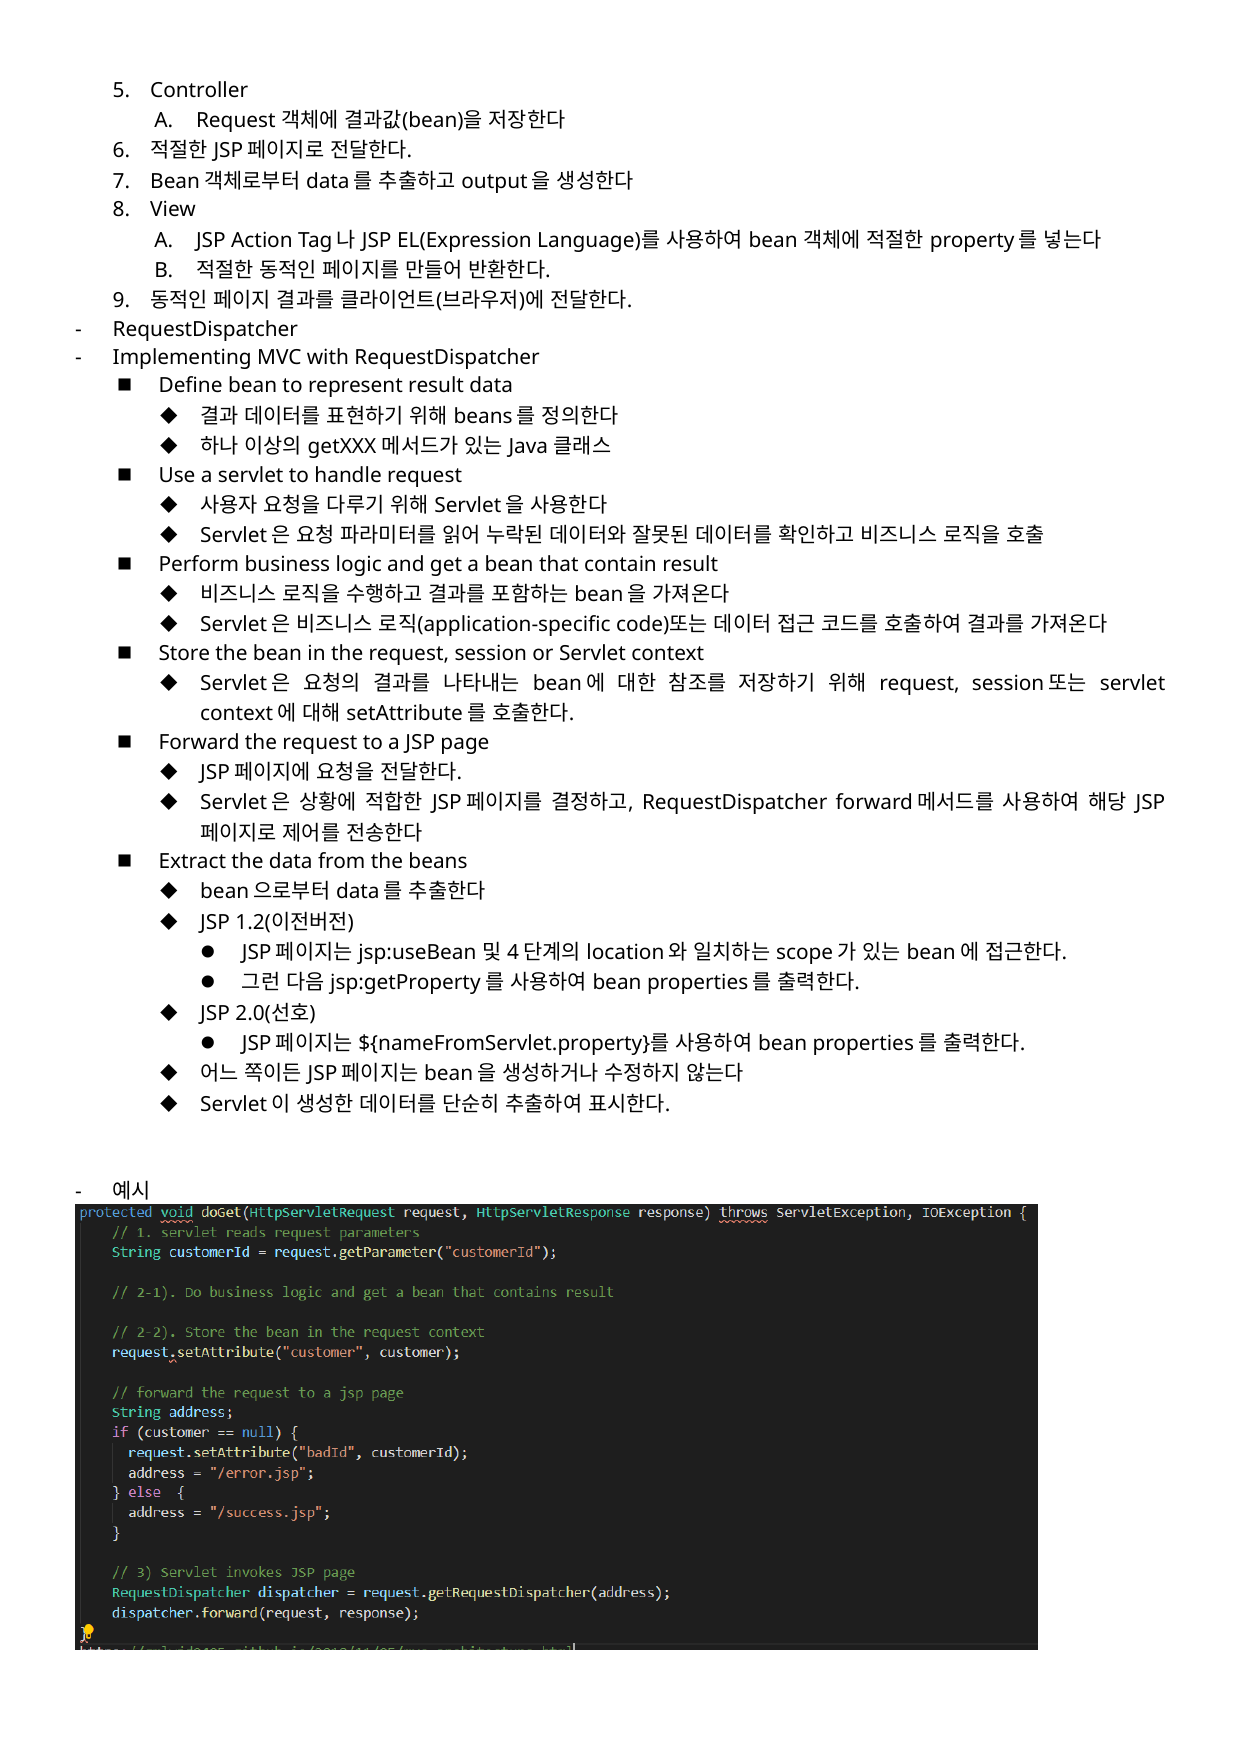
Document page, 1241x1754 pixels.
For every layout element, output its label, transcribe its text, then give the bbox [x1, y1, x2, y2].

list RequestDispatcher [75, 314, 1165, 342]
list JSP페이지는 ${nameFromServlet.property}를 사용하여 bean properties를 출력한다. [200, 1026, 1165, 1056]
list Implementing MVC with RequestDispatcher [75, 342, 1165, 371]
list Servlet은 요청 파라미터를 읽어 누락된 데이터와 잘못된 데이터를 확인하고 비즈니스 로직을 호출 [158, 518, 1165, 549]
list View [112, 194, 1165, 223]
list 적절한 동적인 페이지를 만들어 반환한다. [154, 253, 1165, 283]
list Request 객체에 결과값(bean)을 저장한다 [154, 103, 1165, 134]
list JSP페이지는 jsp:useBean 및 4단계의 location와 일치하는 scope가 있는 bean에 접근한다. [200, 935, 1165, 966]
list 하나 이상의 getXXX 메서드가 있는 Java 클래스 [158, 429, 1165, 460]
list 결과 데이터를 표현하기 위해 beans를 정의한다 [158, 399, 1165, 429]
list JSP 1.2(이전버전) [158, 905, 1165, 935]
list Servlet은 상황에 적합한 JSP페이지를 결정하고, RequestDispatcher forward메서드를 사용하여 해당 JSP 페이지로 제어를 전송한다 [158, 786, 1165, 846]
list JSP 2.0(선호) [158, 996, 1165, 1026]
list Define bean to represent result data [117, 371, 1165, 399]
list Store the bean in the request, session or Servlet context [117, 638, 1165, 666]
list Servlet이 생성한 데이터를 단순히 추출하여 표시한다. [158, 1087, 1165, 1117]
list JSP Action Tag나 JSP EL(Expression Language)를 사용하여 bean 객체에 적절한 property를 넣는다 [154, 223, 1165, 253]
list Perform business logic and get a bean that contain result [117, 549, 1165, 577]
list Extract the data from the beans [117, 846, 1165, 874]
list JSP페이지에 요청을 전달한다. [158, 755, 1165, 786]
list 비즈니스 로직을 수행하고 결과를 포함하는 bean을 가져온다 [158, 577, 1165, 607]
list Servlet은 비즈니스 로직(application-specific code)또는 데이터 접근 코드를 호출하여 결과를 가져온다 [158, 607, 1165, 638]
list Use a servlet to handle request [117, 460, 1165, 488]
list bean으로부터 data를 추출한다 [158, 874, 1165, 905]
list Bean객체로부터 data를 추출하고 output을 생성한다 [112, 164, 1165, 194]
list 그런 다음 jsp:getProperty를 사용하여 bean properties를 출력한다. [200, 966, 1165, 996]
list 어느 쪽이든 JSP페이지는 bean을 생성하거나 수정하지 않는다 [158, 1056, 1165, 1087]
list Forward the request to a JSP page [117, 727, 1165, 755]
list 사용자 요청을 다루기 위해 Servlet을 사용한다 [158, 488, 1165, 518]
list 예시 [75, 1174, 1165, 1204]
picture [75, 1204, 1038, 1650]
list 적절한 JSP페이지로 전달한다. [112, 134, 1165, 164]
list Servlet은 요청의 결과를 나타내는 bean에 대한 참조를 저장하기 위해 request, session또는 servlet context에 대해 setAttribute를 호출한다. [158, 666, 1165, 727]
list Controller [112, 75, 1165, 103]
list 동적인 페이지 결과를 클라이언트(브라우저)에 전달한다. [112, 283, 1165, 314]
